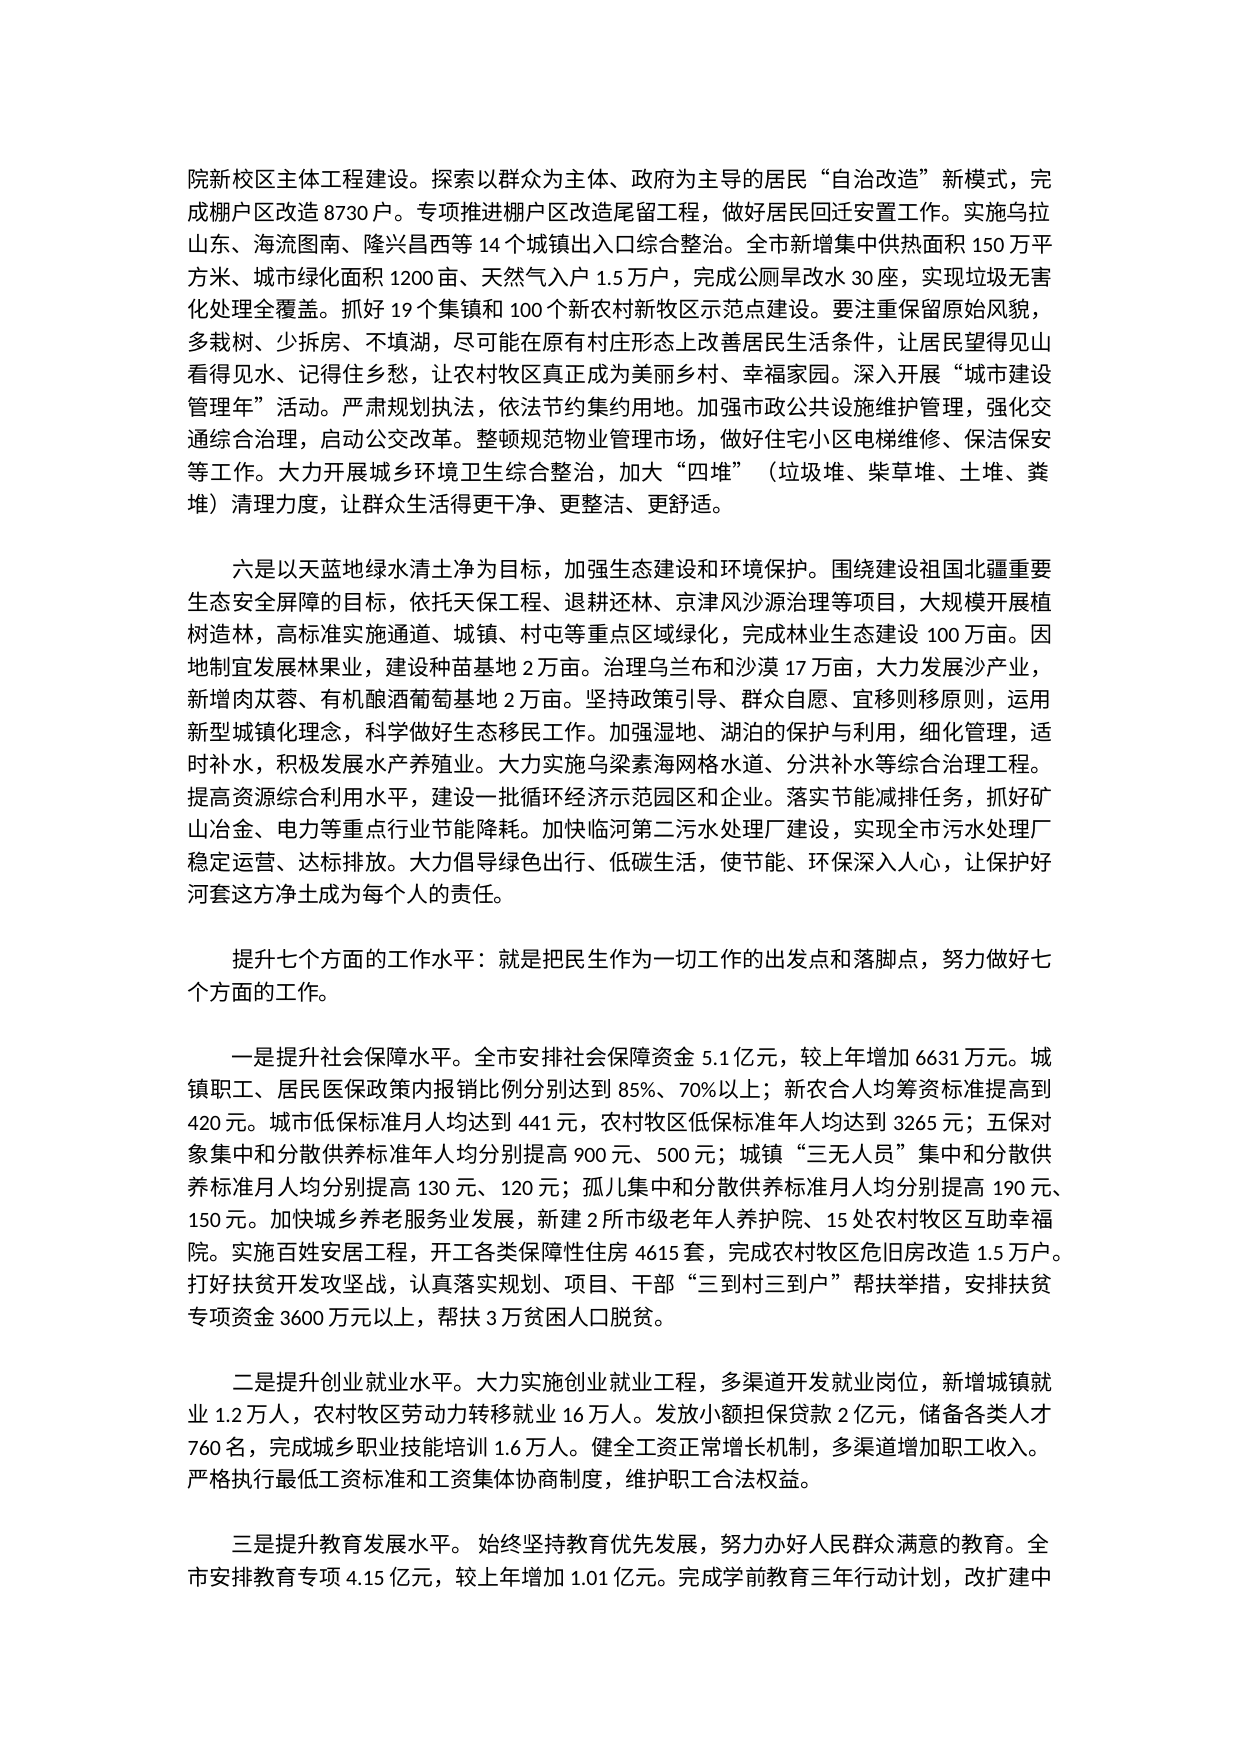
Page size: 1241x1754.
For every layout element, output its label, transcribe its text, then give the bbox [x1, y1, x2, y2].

text 提升七个方面的工作水平：就是把民生作为一切工作的出发点和落脚点，努力做好七个方面的工作。 [187, 942, 1053, 1007]
text 二是提升创业就业水平。大力实施创业就业工程，多渠道开发就业岗位，新增城镇就业1.2万人，农村牧区劳动力转移就业16万人。发放小额担保贷款2亿元，储备各类人才760名，完成城乡职业技能培训1.6万人。健全工资正常增长机制，多渠道增加职工收入。严格执行最低工资标准和工资集体协商制度，维护职工合法权益。 [187, 1364, 1053, 1494]
text 一是提升社会保障水平。全市安排社会保障资金5.1亿元，较上年增加6631万元。城镇职工、居民医保政策内报销比例分别达到85%、70%以上；新农合人均筹资标准提高到420元。城市低保标准月人均达到441元，农村牧区低保标准年人均达到3265元；五保对象集中和分散供养标准年人均分别提高900元、500元；城镇“三无人员”集中和分散供养标准月人均分别提高130元、120元；孤儿集中和分散供养标准月人均分别提高190元、150元。加快城乡养老服务业发展，新建2所市级老年人养护院、15处农村牧区互助幸福院。实施百姓安居工程，开工各类保障性住房4615套，完成农村牧区危旧房改造1.5万户。打好扶贫开发攻坚战，认真落实规划、项目、干部“三到村三到户”帮扶举措，安排扶贫专项资金3600万元以上，帮扶3万贫困人口脱贫。 [187, 1039, 1053, 1332]
text 六是以天蓝地绿水清土净为目标，加强生态建设和环境保护。围绕建设祖国北疆重要生态安全屏障的目标，依托天保工程、退耕还林、京津风沙源治理等项目，大规模开展植树造林，高标准实施通道、城镇、村屯等重点区域绿化，完成林业生态建设100万亩。因地制宜发展林果业，建设种苗基地2万亩。治理乌兰布和沙漠17万亩，大力发展沙产业，新增肉苁蓉、有机酿酒葡萄基地2万亩。坚持政策引导、群众自愿、宜移则移原则，运用新型城镇化理念，科学做好生态移民工作。加强湿地、湖泊的保护与利用，细化管理，适时补水，积极发展水产养殖业。大力实施乌梁素海网格水道、分洪补水等综合治理工程。提高资源综合利用水平，建设一批循环经济示范园区和企业。落实节能减排任务，抓好矿山冶金、电力等重点行业节能降耗。加快临河第二污水处理厂建设，实现全市污水处理厂稳定运营、达标排放。大力倡导绿色出行、低碳生活，使节能、环保深入人心，让保护好河套这方净土成为每个人的责任。 [187, 552, 1053, 909]
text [187, 1527, 1053, 1592]
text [187, 162, 1053, 519]
